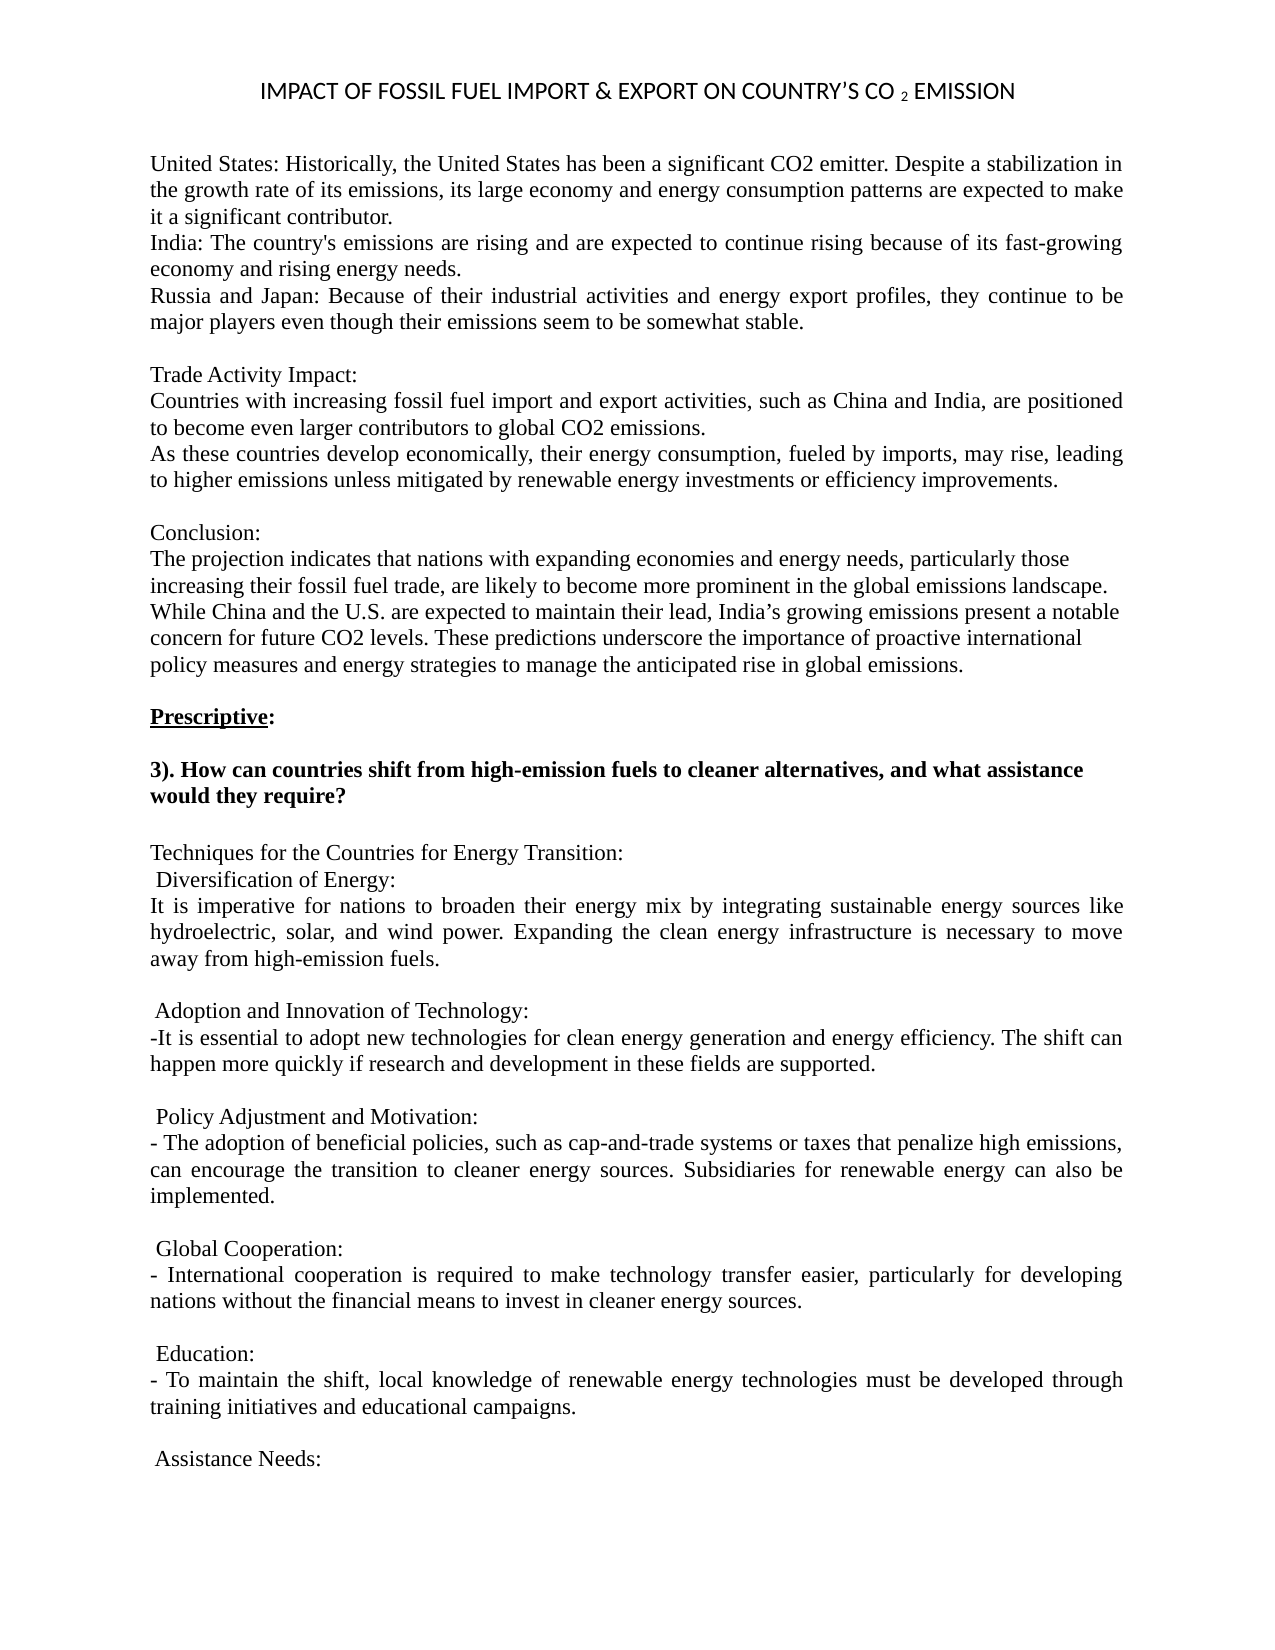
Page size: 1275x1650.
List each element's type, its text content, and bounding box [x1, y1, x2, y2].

text 3). How can countries shift from high-emission fuels to cleaner alternatives, and what assistance would they require? [150, 756, 1125, 839]
text United States: Historically, the United States has been a significant CO2 emitter. Despite a stabilization in the growth rate of its emissions, its large economy and energy consumption patterns are expected to make it a significant contributor. [150, 150, 1125, 229]
text Assistance Needs: [150, 1446, 1125, 1472]
text Adoption and Innovation of Technology: [150, 997, 1125, 1024]
text - International cooperation is required to make technology transfer easier, particularly for developing nations without the financial means to invest in cleaner energy sources. [150, 1261, 1125, 1314]
text Russia and Japan: Because of their industrial activities and energy export profiles, they continue to be major players even though their emissions seem to be somewhat stable. [150, 282, 1125, 334]
text The projection indicates that nations with expanding economies and energy needs, particularly those increasing their fossil fuel trade, are likely to become more prominent in the global emissions landscape. While China and the U.S. are expected to maintain their lead, India’s growing emissions present a notable concern for future CO2 levels. These predictions underscore the importance of proactive international policy measures and energy strategies to manage the anticipated rise in global emissions. [150, 545, 1125, 677]
text Countries with increasing fossil fuel import and export activities, such as China and India, are positioned to become even larger contributors to global CO2 emissions. [150, 387, 1125, 440]
text Policy Adjustment and Motivation: [150, 1103, 1125, 1129]
text -It is essential to adopt new technologies for clean energy generation and energy efficiency. The shift can happen more quickly if research and development in these fields are supported. [150, 1024, 1125, 1077]
text - The adoption of beneficial policies, such as cap-and-trade systems or taxes that penalize high emissions, can encourage the transition to cleaner energy sources. Subsidiaries for renewable energy can also be implemented. [150, 1129, 1125, 1208]
text - To maintain the shift, local knowledge of renewable energy technologies must be developed through training initiatives and educational campaigns. [150, 1366, 1125, 1419]
text It is imperative for nations to broaden their energy mix by integrating sustainable energy sources like hydroelectric, solar, and wind power. Expanding the clean energy infrastructure is necessary to move away from high-emission fuels. [150, 892, 1125, 971]
text Prescriptive: [150, 703, 1125, 730]
text Global Cooperation: [150, 1235, 1125, 1261]
text As these countries develop economically, their energy consumption, fueled by imports, may rise, leading to higher emissions unless mitigated by renewable energy investments or efficiency improvements. [150, 440, 1125, 493]
text Trade Activity Impact: [150, 361, 1125, 387]
text Diversification of Energy: [150, 866, 1125, 892]
text India: The country's emissions are rising and are expected to continue rising because of its fast-growing economy and rising energy needs. [150, 229, 1125, 282]
text Conclusion: [150, 519, 1125, 545]
text Techniques for the Countries for Energy Transition: [150, 839, 1125, 866]
text Education: [150, 1340, 1125, 1366]
